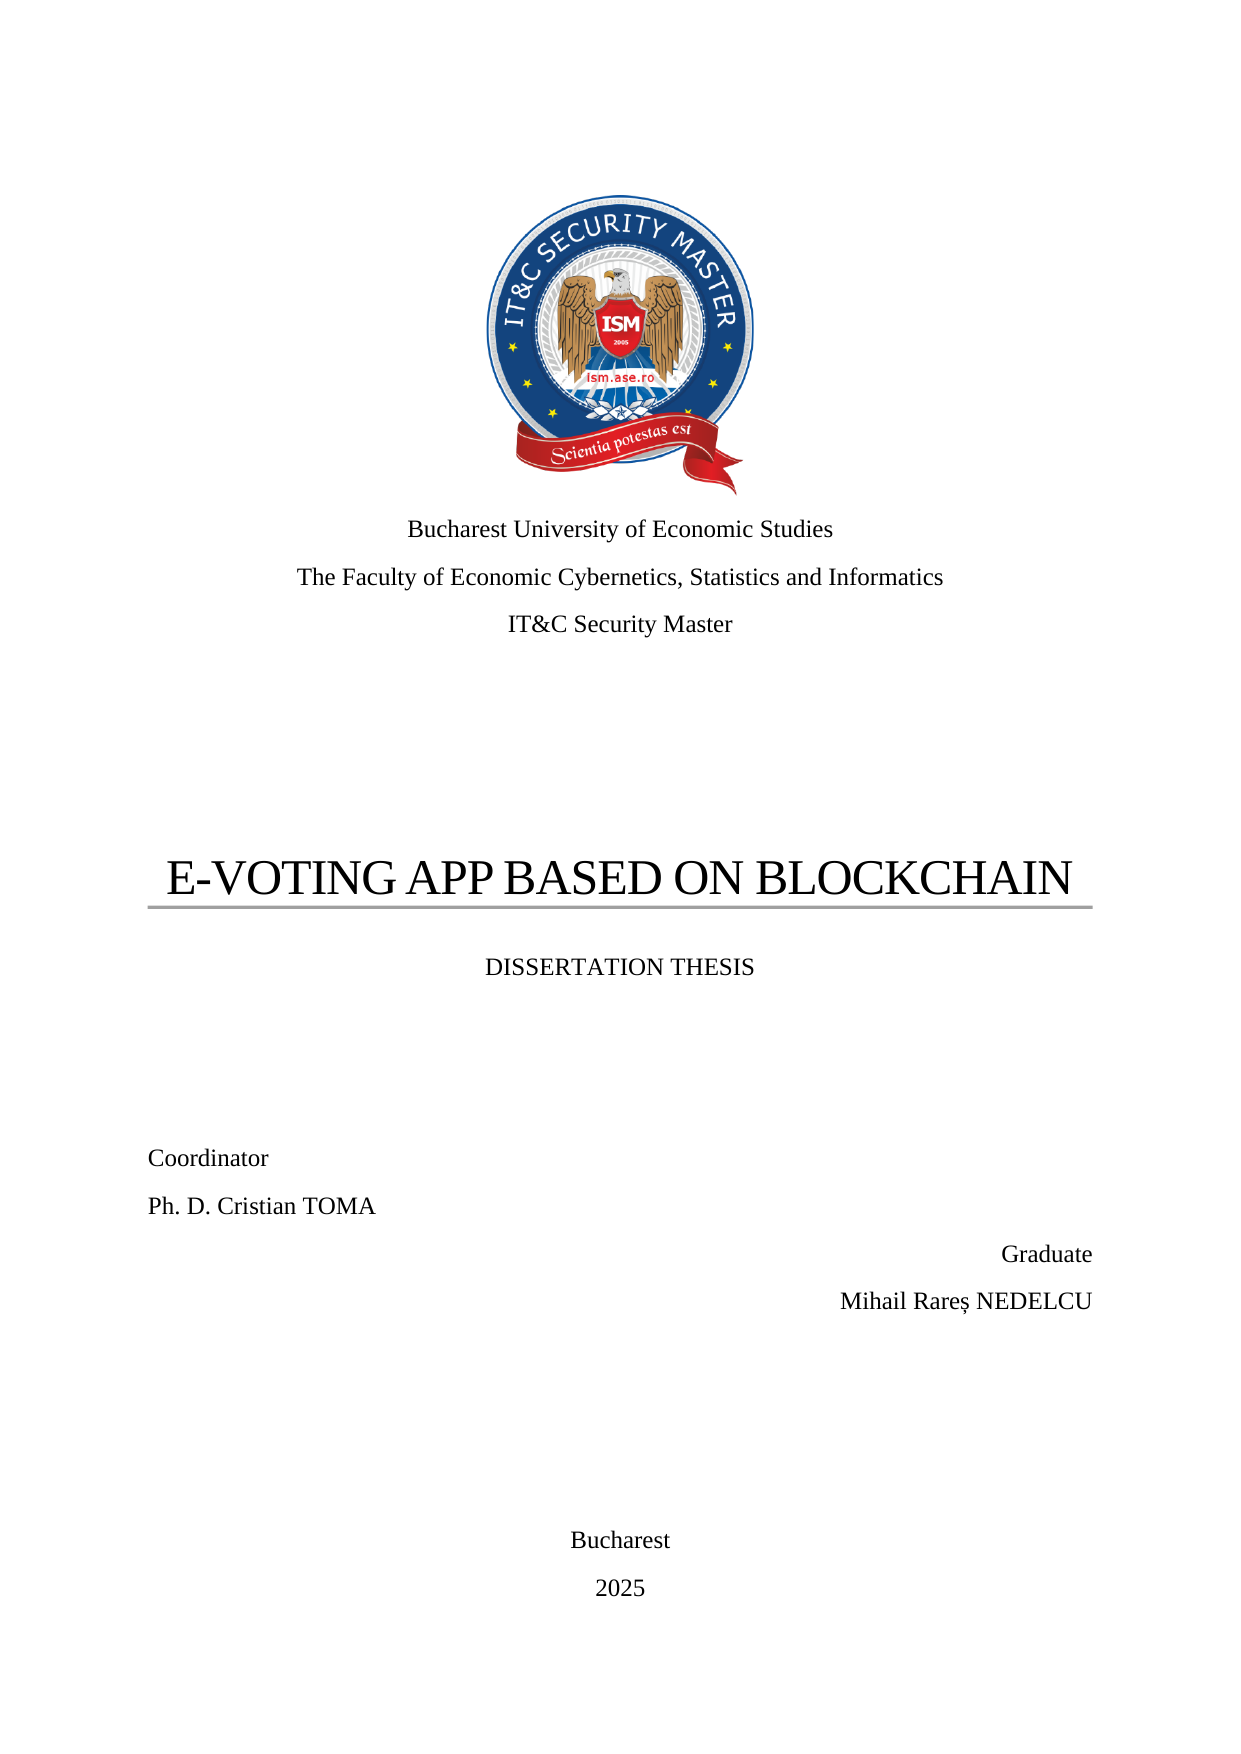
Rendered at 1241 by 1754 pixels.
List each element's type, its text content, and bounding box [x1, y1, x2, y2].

text Mihail Rareș NEDELCU [148, 1286, 1093, 1315]
title E-VOTING APP BASED ON BLOCKCHAIN [148, 848, 1093, 905]
text Ph. D. Cristian TOMA [148, 1191, 1093, 1220]
text IT&C Security Master [148, 609, 1093, 638]
text Bucharest [148, 1525, 1093, 1554]
text The Faculty of Economic Cybernetics, Statistics and Informatics [148, 562, 1093, 591]
text 2025 [148, 1573, 1093, 1601]
text DISSERTATION THESIS [148, 952, 1093, 981]
text Coordinator [148, 1143, 1093, 1172]
text Graduate [148, 1239, 1093, 1267]
picture [486, 195, 754, 496]
text Bucharest University of Economic Studies [148, 514, 1093, 543]
